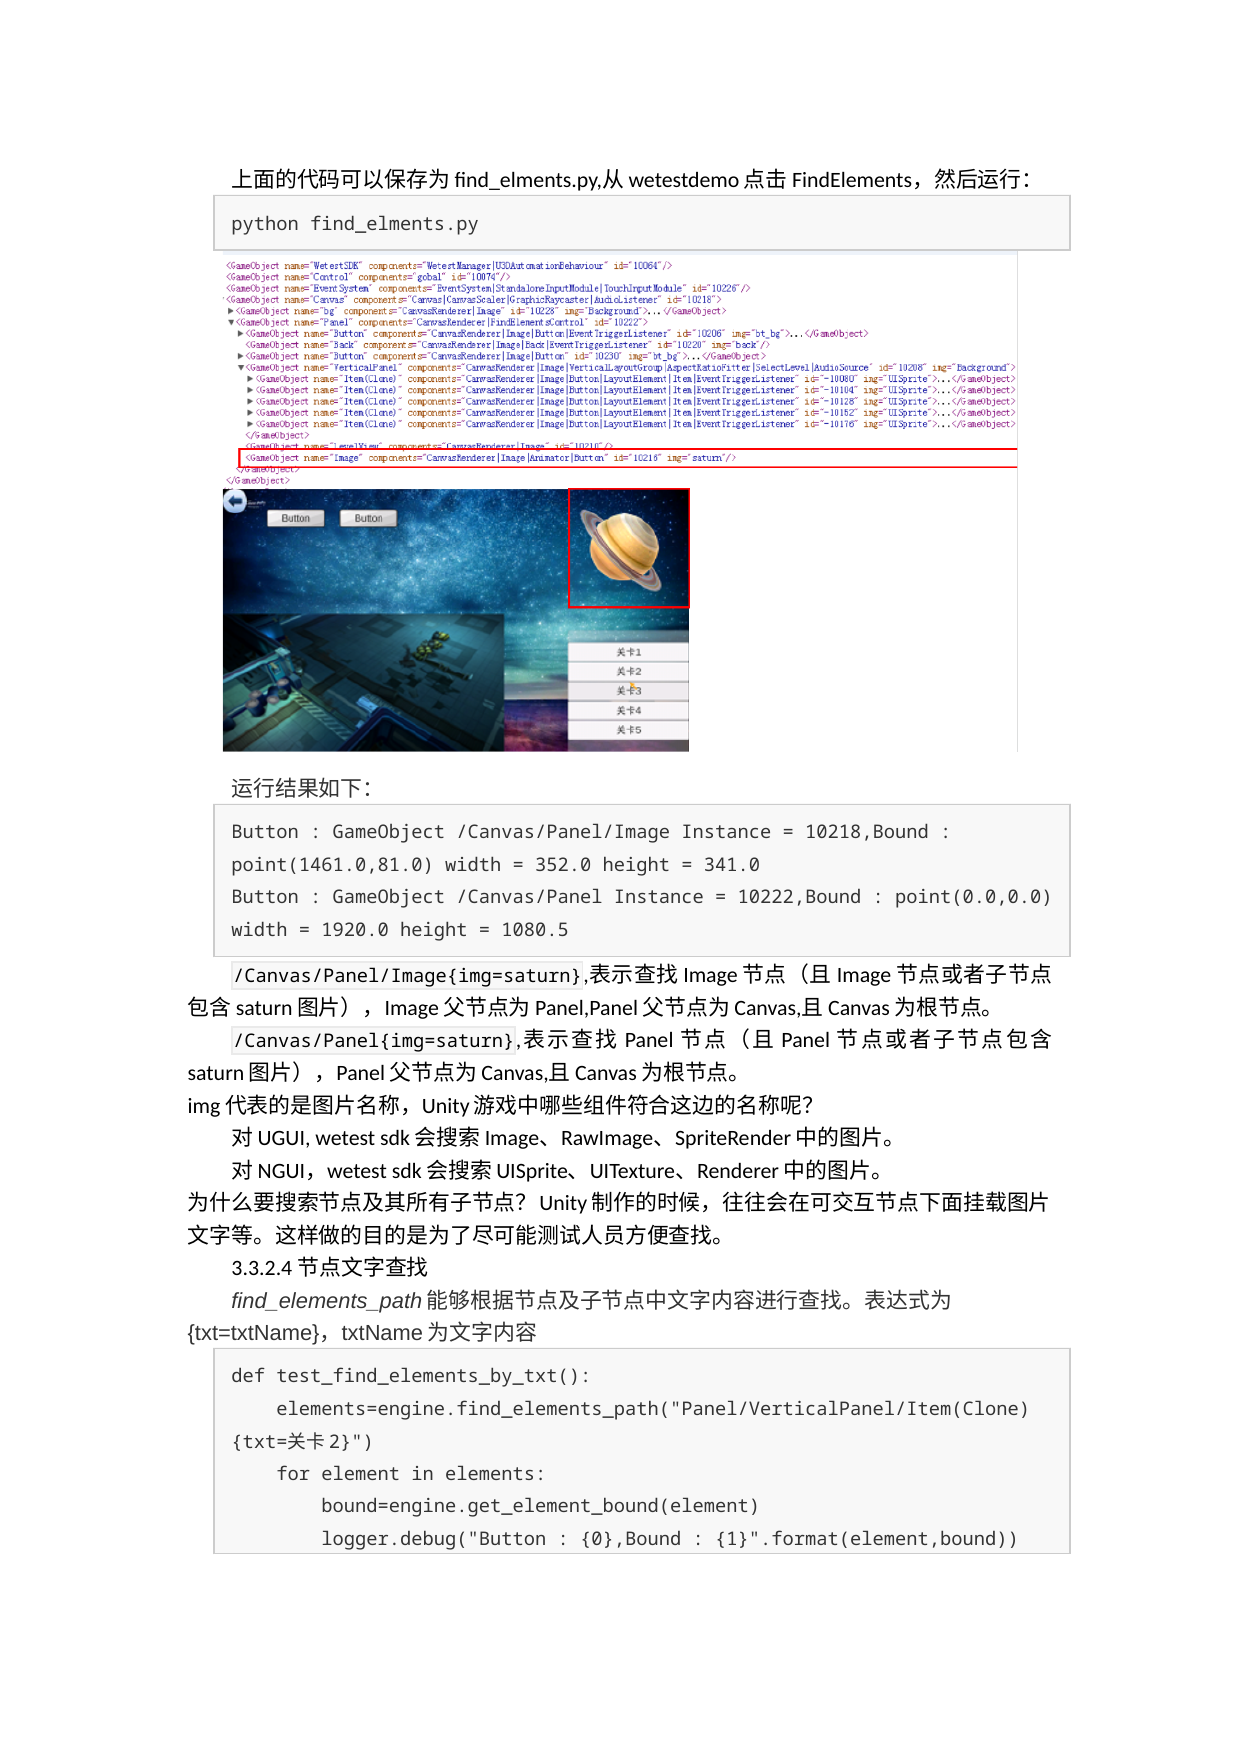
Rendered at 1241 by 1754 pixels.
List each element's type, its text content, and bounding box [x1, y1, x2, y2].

text python find_elments.py [215, 196, 1069, 249]
picture [222, 251, 1018, 752]
text 上面的代码可以保存为find_elments.py,从wetestdemo点击FindElements，然后运行： [187, 162, 1053, 194]
text /Canvas/Panel{img=saturn},表示查找Panel节点（且Panel节点或者子节点包含saturn图片），Panel父节点为Canvas,且Canvas为根节点。 [187, 1022, 1053, 1087]
text for element in elements: [215, 1445, 1069, 1477]
text def test_find_elements_by_txt(): [215, 1349, 1069, 1380]
text bound=engine.get_element_bound(element) [215, 1477, 1069, 1510]
list 3.3.2.4 节点文字查找 [187, 1250, 1053, 1282]
text img代表的是图片名称，Unity游戏中哪些组件符合这边的名称呢？ [187, 1087, 1053, 1120]
text elements=engine.find_elements_path("Panel/VerticalPanel/Item(Clone){txt=关卡2}") [215, 1380, 1069, 1445]
text 为什么要搜索节点及其所有子节点？Unity制作的时候，往往会在可交互节点下面挂载图片文字等。这样做的目的是为了尽可能测试人员方便查找。 [187, 1185, 1053, 1250]
text Button : GameObject /Canvas/Panel/Image Instance = 10218,Bound : point(1461.0,81.0) width = 352.0 height = 341.0 [215, 805, 1069, 868]
text find_elements_path能够根据节点及子节点中文字内容进行查找。表达式为{txt=txtName}，txtName为文字内容 [187, 1282, 1053, 1347]
text /Canvas/Panel/Image{img=saturn},表示查找Image节点（且Image节点或者子节点包含saturn图片），Image父节点为Panel,Panel父节点为Canvas,且Canvas为根节点。 [187, 957, 1053, 1022]
text 对UGUI, wetest sdk会搜索Image、RawImage、SpriteRender中的图片。 [187, 1120, 1053, 1152]
text logger.debug("Button : {0},Bound : {1}".format(element,bound)) [215, 1510, 1069, 1553]
text 对NGUI，wetest sdk会搜索UISprite、UITexture、Renderer中的图片。 [187, 1152, 1053, 1185]
text 运行结果如下： [187, 771, 1053, 803]
text Button : GameObject /Canvas/Panel Instance = 10222,Bound : point(0.0,0.0) width = 1920.0 height = 1080.5 [215, 868, 1069, 956]
